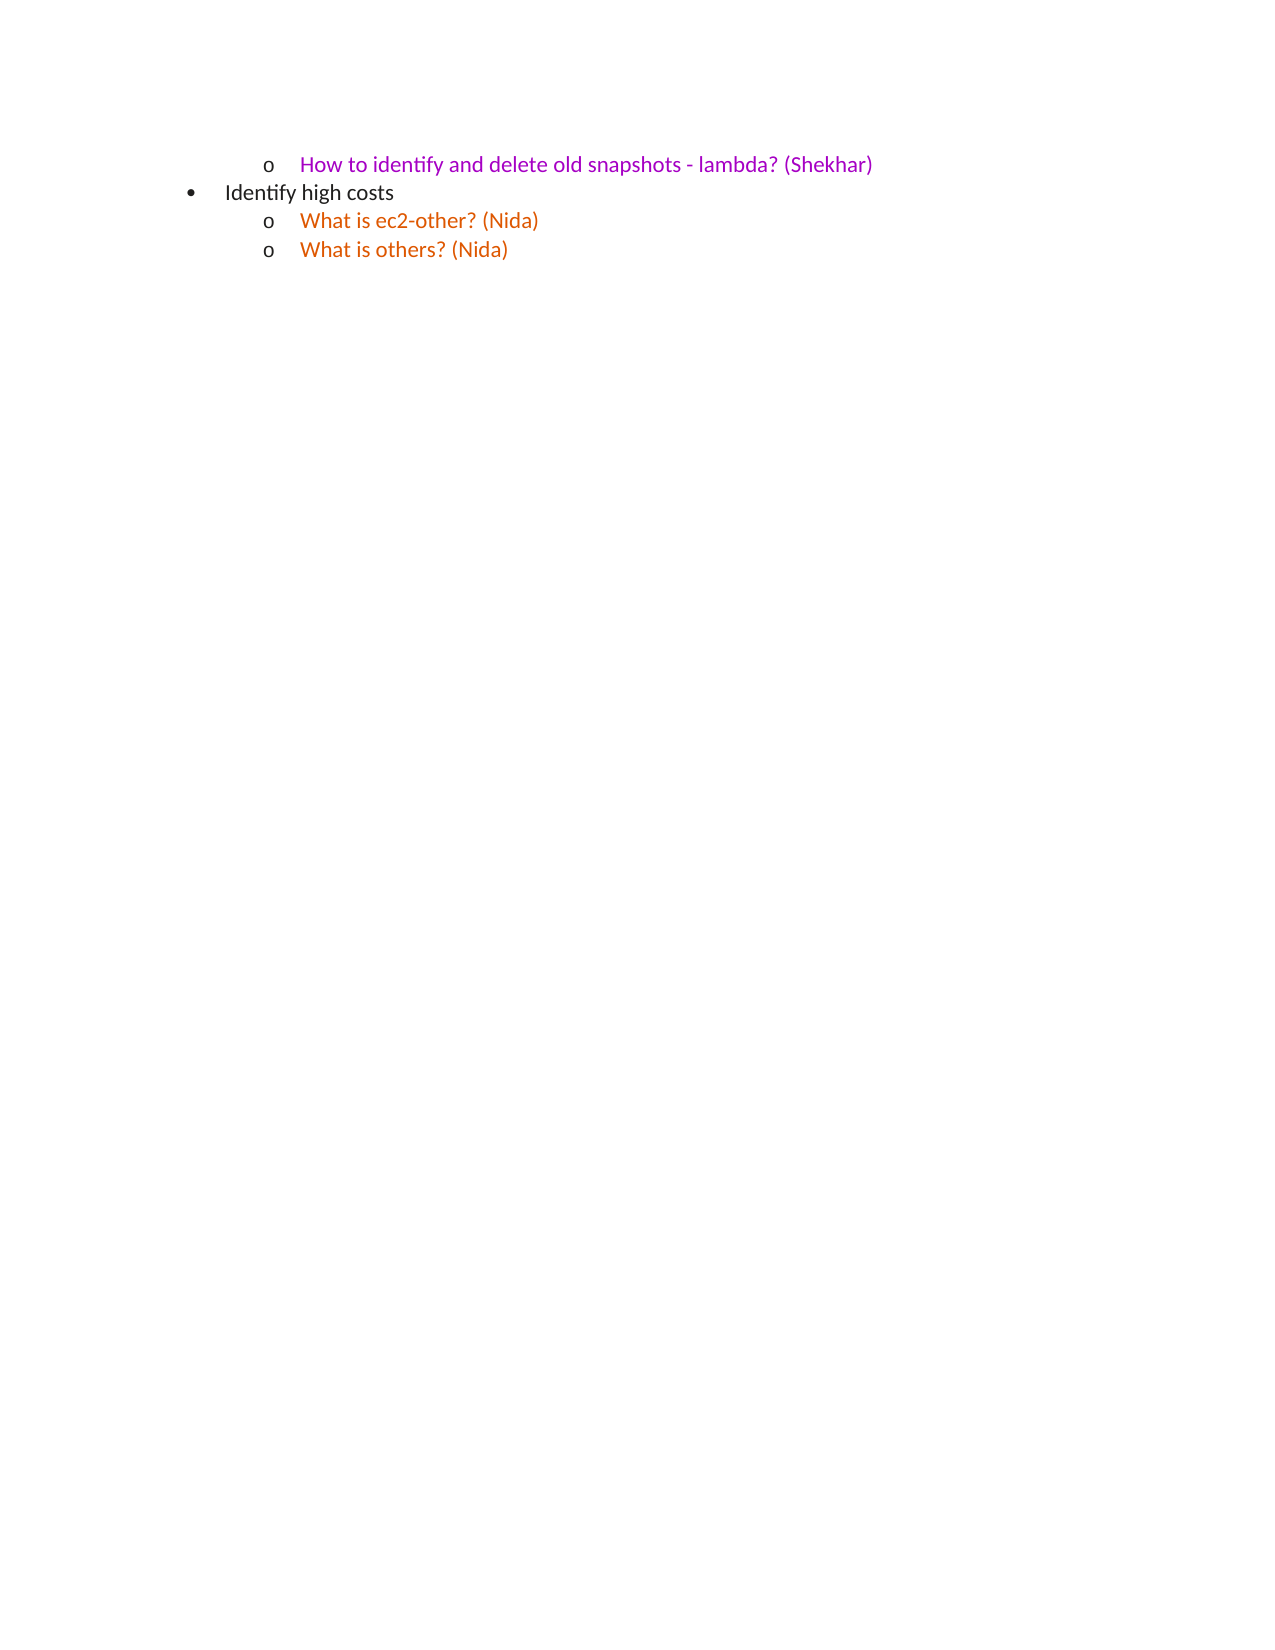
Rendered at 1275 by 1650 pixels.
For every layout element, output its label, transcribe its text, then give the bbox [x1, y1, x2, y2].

list What is others? (Nida) [262, 235, 1125, 264]
list Identify high costs [187, 178, 1125, 207]
list How to identify and delete old snapshots - lambda? (Shekhar) [262, 150, 1125, 178]
list What is ec2-other? (Nida) [262, 207, 1125, 235]
